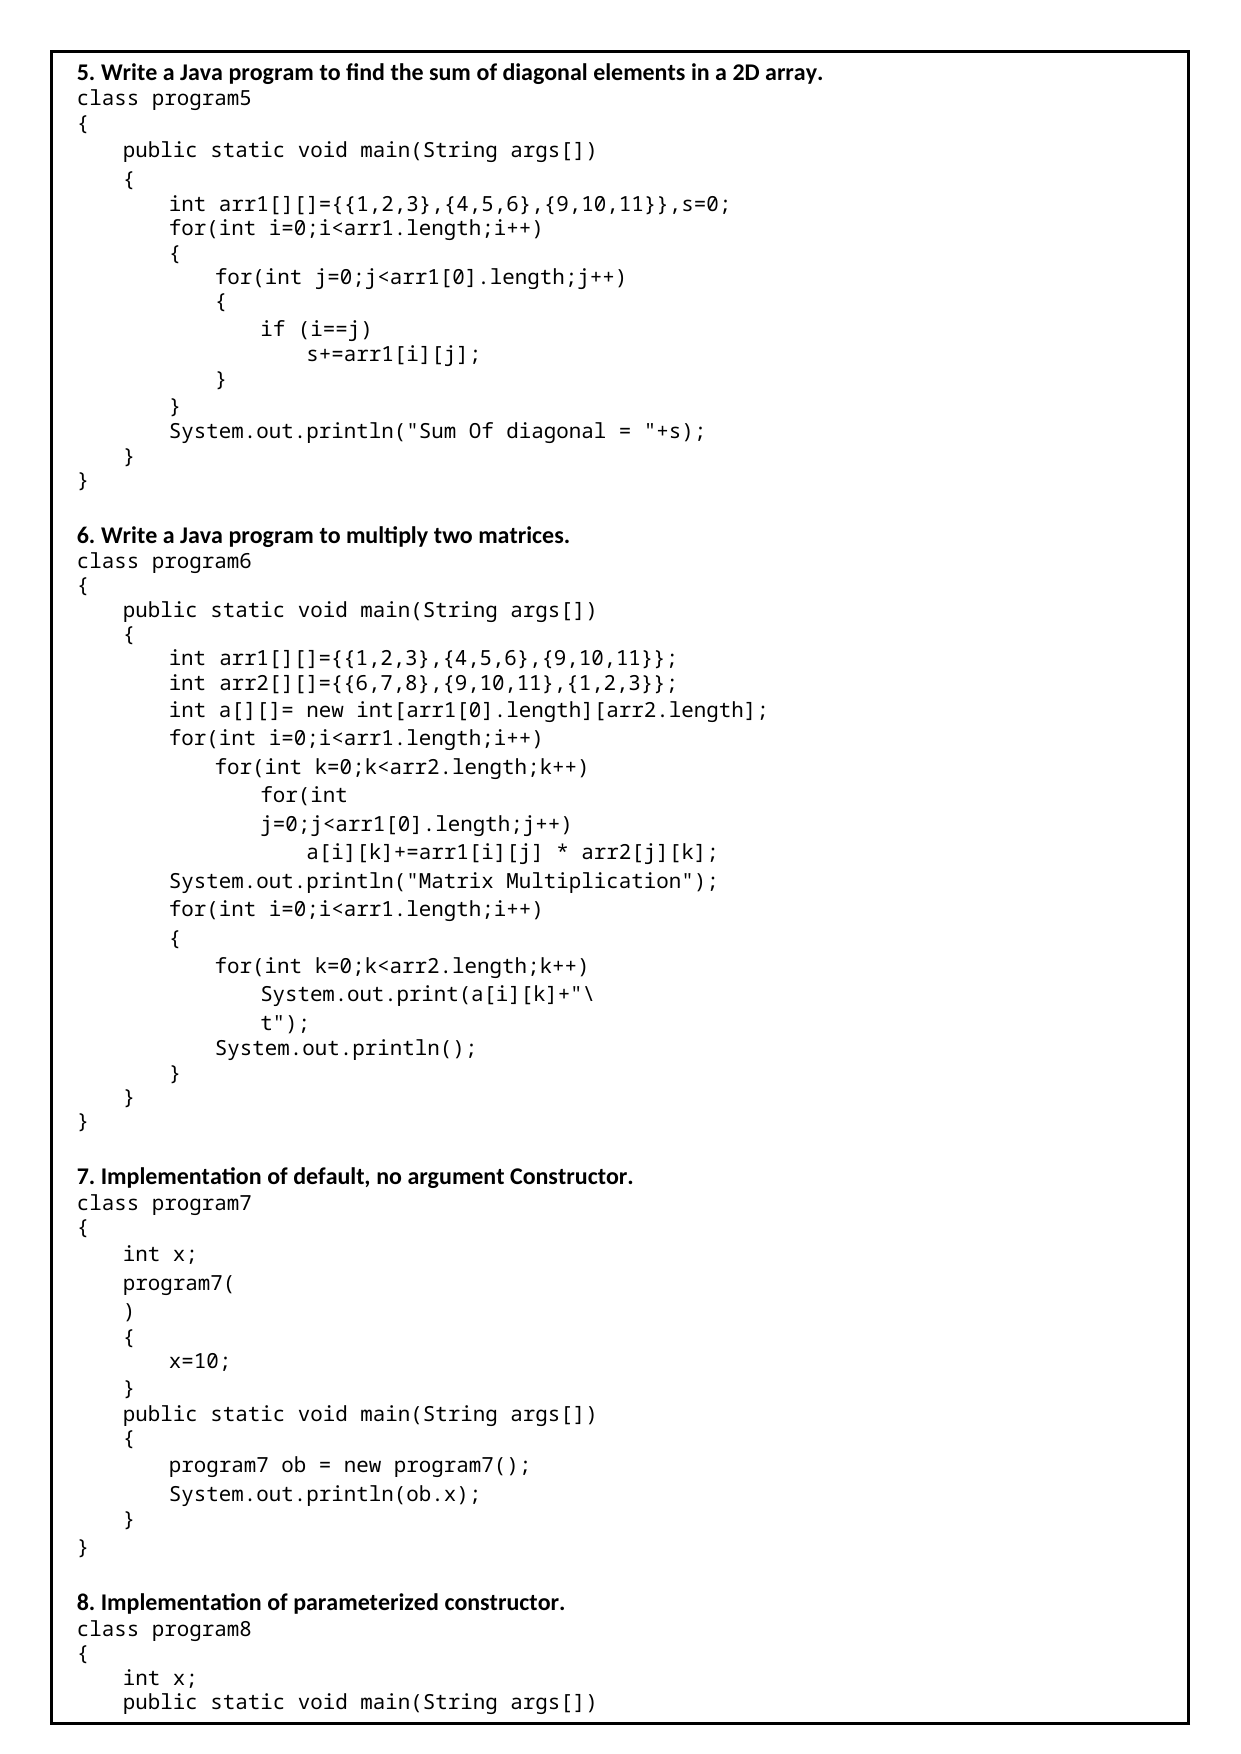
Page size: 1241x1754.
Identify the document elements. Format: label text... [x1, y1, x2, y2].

text program7 ob = new program7(); System.out.println(ob.x); [168, 1451, 583, 1507]
text { [123, 164, 1128, 192]
text } [123, 1085, 1128, 1109]
text { [77, 573, 1128, 598]
subtitle Implementation of parameterized constructor. [77, 1587, 1128, 1617]
text int x; program7() [123, 1239, 239, 1324]
text public static void main(String args[]) [123, 1402, 1128, 1426]
text } [168, 391, 1128, 419]
text int arr2[][]={{6,7,8},{9,10,11},{1,2,3}}; [168, 671, 1128, 695]
text int arr1[][]={{1,2,3},{4,5,6},{9,10,11}},s=0; [168, 192, 1128, 216]
text class program5 [77, 86, 1128, 111]
text if (i==j) [260, 314, 1128, 342]
text { [77, 1215, 1128, 1239]
text { [168, 241, 1128, 265]
text { [214, 289, 1128, 314]
text for(int i=0;i<arr1.length;i++) [168, 216, 1128, 241]
text int arr1[][]={{1,2,3},{4,5,6},{9,10,11}}; [168, 646, 1128, 671]
text } [123, 1373, 1128, 1402]
text } [123, 444, 1128, 468]
text { [123, 622, 1128, 646]
text public static void main(String args[]) [123, 135, 1128, 163]
text for(int k=0;k<arr2.length;k++) for(int j=0;j<arr1[0].length;j++) [214, 752, 638, 837]
text int x; [123, 1666, 1128, 1690]
text for(int k=0;k<arr2.length;k++) System.out.print(a[i][k]+"\t"); [214, 951, 638, 1036]
subtitle Write a Java program to multiply two matrices. [77, 520, 1128, 549]
text class program6 [77, 549, 1128, 573]
text { [168, 923, 1128, 951]
text int a[][]= new int[arr1[0].length][arr2.length]; for(int i=0;i<arr1.length;i++) [168, 695, 793, 752]
text } [123, 1507, 1128, 1532]
text System.out.println("Sum Of diagonal = "+s); [168, 419, 1128, 444]
text } [77, 468, 1128, 492]
text public static void main(String args[]) [123, 1690, 1128, 1714]
text } [214, 367, 1128, 391]
text } [77, 1532, 1128, 1560]
text { [123, 1426, 1128, 1450]
text } [168, 1061, 1128, 1085]
text } [77, 1109, 1128, 1134]
text x=10; [168, 1349, 1128, 1373]
text { [77, 1641, 1128, 1665]
text System.out.println(); [214, 1036, 1128, 1061]
subtitle Write a Java program to find the sum of diagonal elements in a 2D array. [77, 57, 1128, 86]
subtitle Implementation of default, no argument Constructor. [77, 1161, 1128, 1190]
text public static void main(String args[]) [123, 598, 1128, 622]
text a[i][k]+=arr1[i][j] * arr2[j][k]; System.out.println("Matrix Multiplication"); for(int i=0;i<arr1.length;i++) [168, 837, 747, 923]
text class program8 [77, 1617, 1128, 1641]
text { [77, 111, 1128, 135]
text { [123, 1324, 1128, 1349]
text s+=arr1[i][j]; [306, 342, 1128, 367]
text class program7 [77, 1191, 1128, 1215]
text for(int j=0;j<arr1[0].length;j++) [214, 265, 1128, 289]
